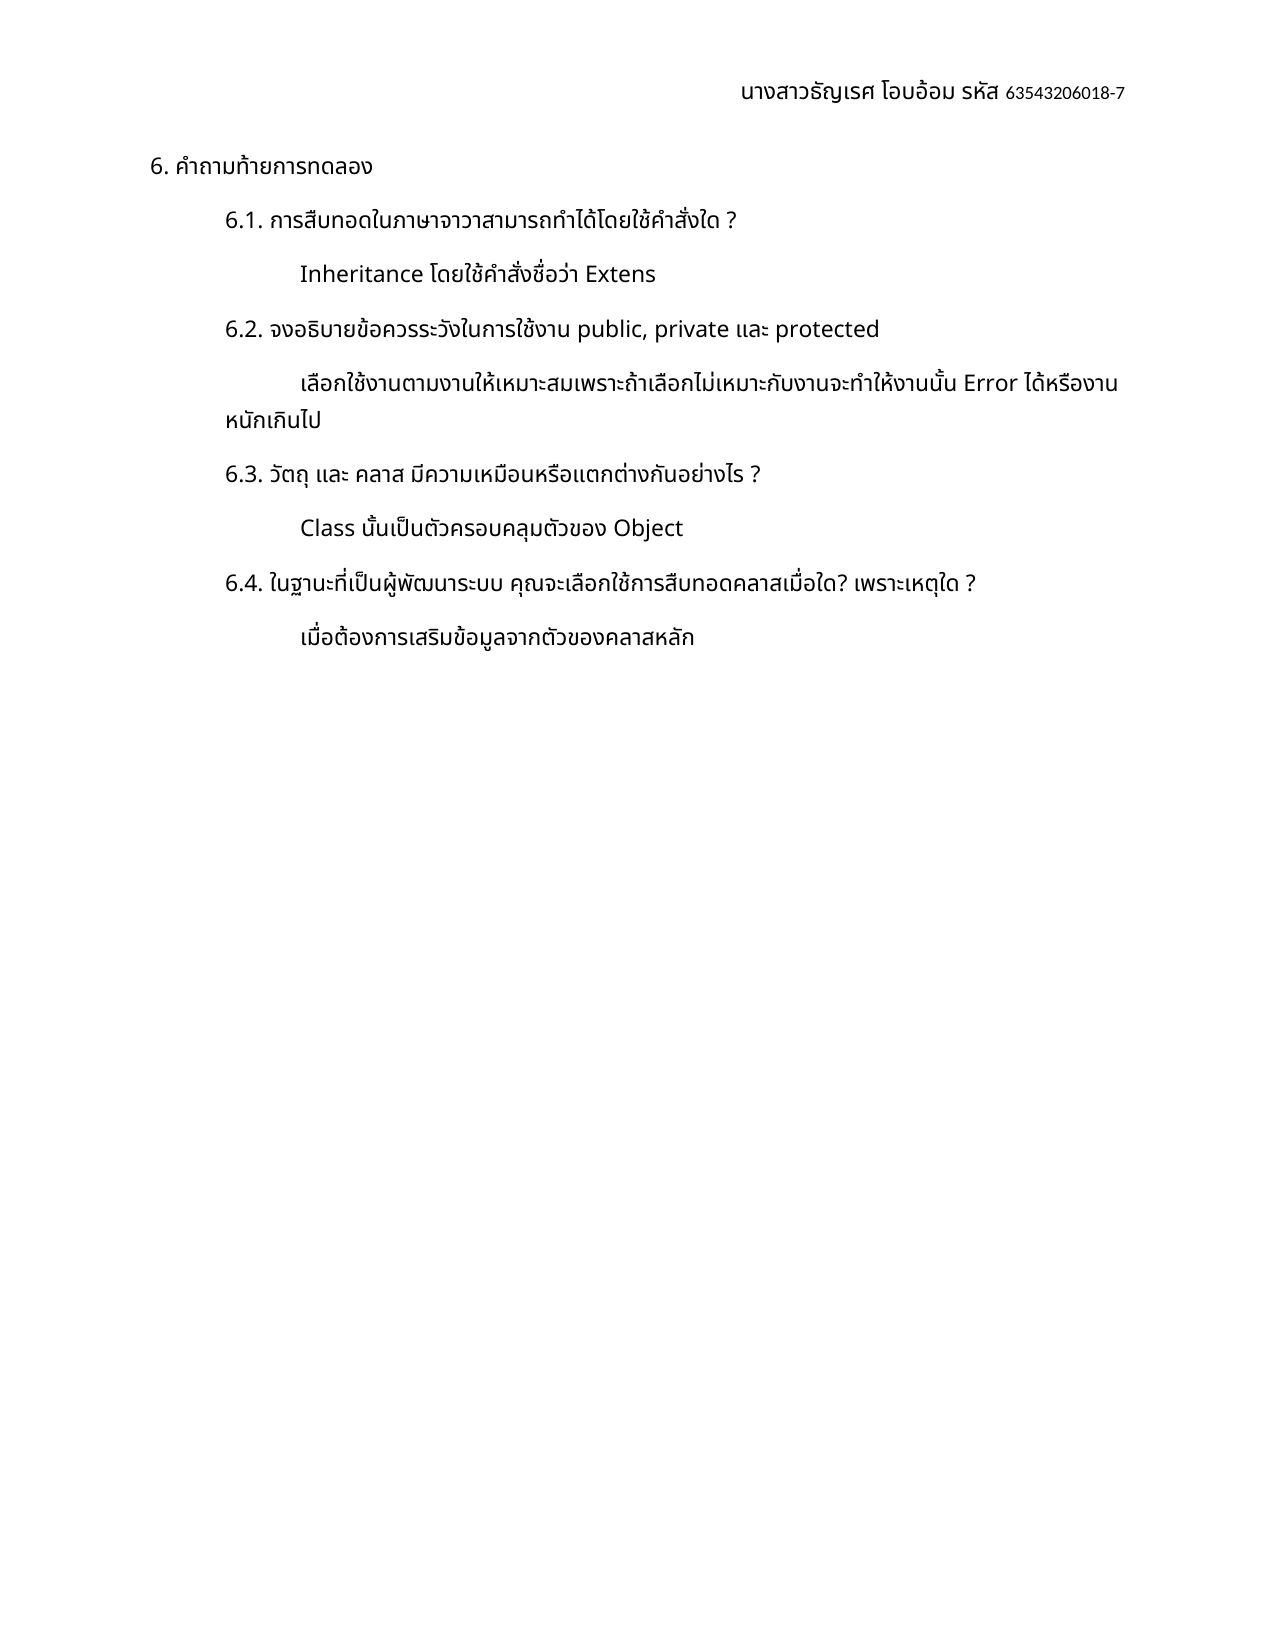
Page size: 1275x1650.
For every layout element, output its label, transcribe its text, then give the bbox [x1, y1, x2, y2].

text Class นั้นเป็นตัวครอบคลุมตัวของ Object [225, 512, 1125, 547]
text เมื่อต้องการเสริมข้อมูลจากตัวของคลาสหลัก [225, 621, 1125, 655]
text 6.3. วัตถุ และ คลาส มีความเหมือนหรือแตกต่างกันอย่างไร ? [225, 458, 1125, 493]
text 6.1. การสืบทอดในภาษาจาวาสามารถทำได้โดยใช้คำสั่งใด ? [225, 204, 1125, 239]
text 6.2. จงอธิบายข้อควรระวังในการใช้งาน public, private และ protected [225, 312, 1125, 347]
text 6.4. ในฐานะที่เป็นผู้พัฒนาระบบ คุณจะเลือกใช้การสืบทอดคลาสเมื่อใด? เพราะเหตุใด ? [225, 567, 1125, 601]
text 6. คำถามท้ายการทดลอง [150, 150, 1125, 185]
text Inheritance โดยใช้คำสั่งชื่อว่า Extens [225, 258, 1125, 293]
text เลือกใช้งานตามงานให้เหมาะสมเพราะถ้าเลือกไม่เหมาะกับงานจะทำให้งานนั้น Error ได้หรืองานหนักเกินไป [225, 367, 1125, 439]
